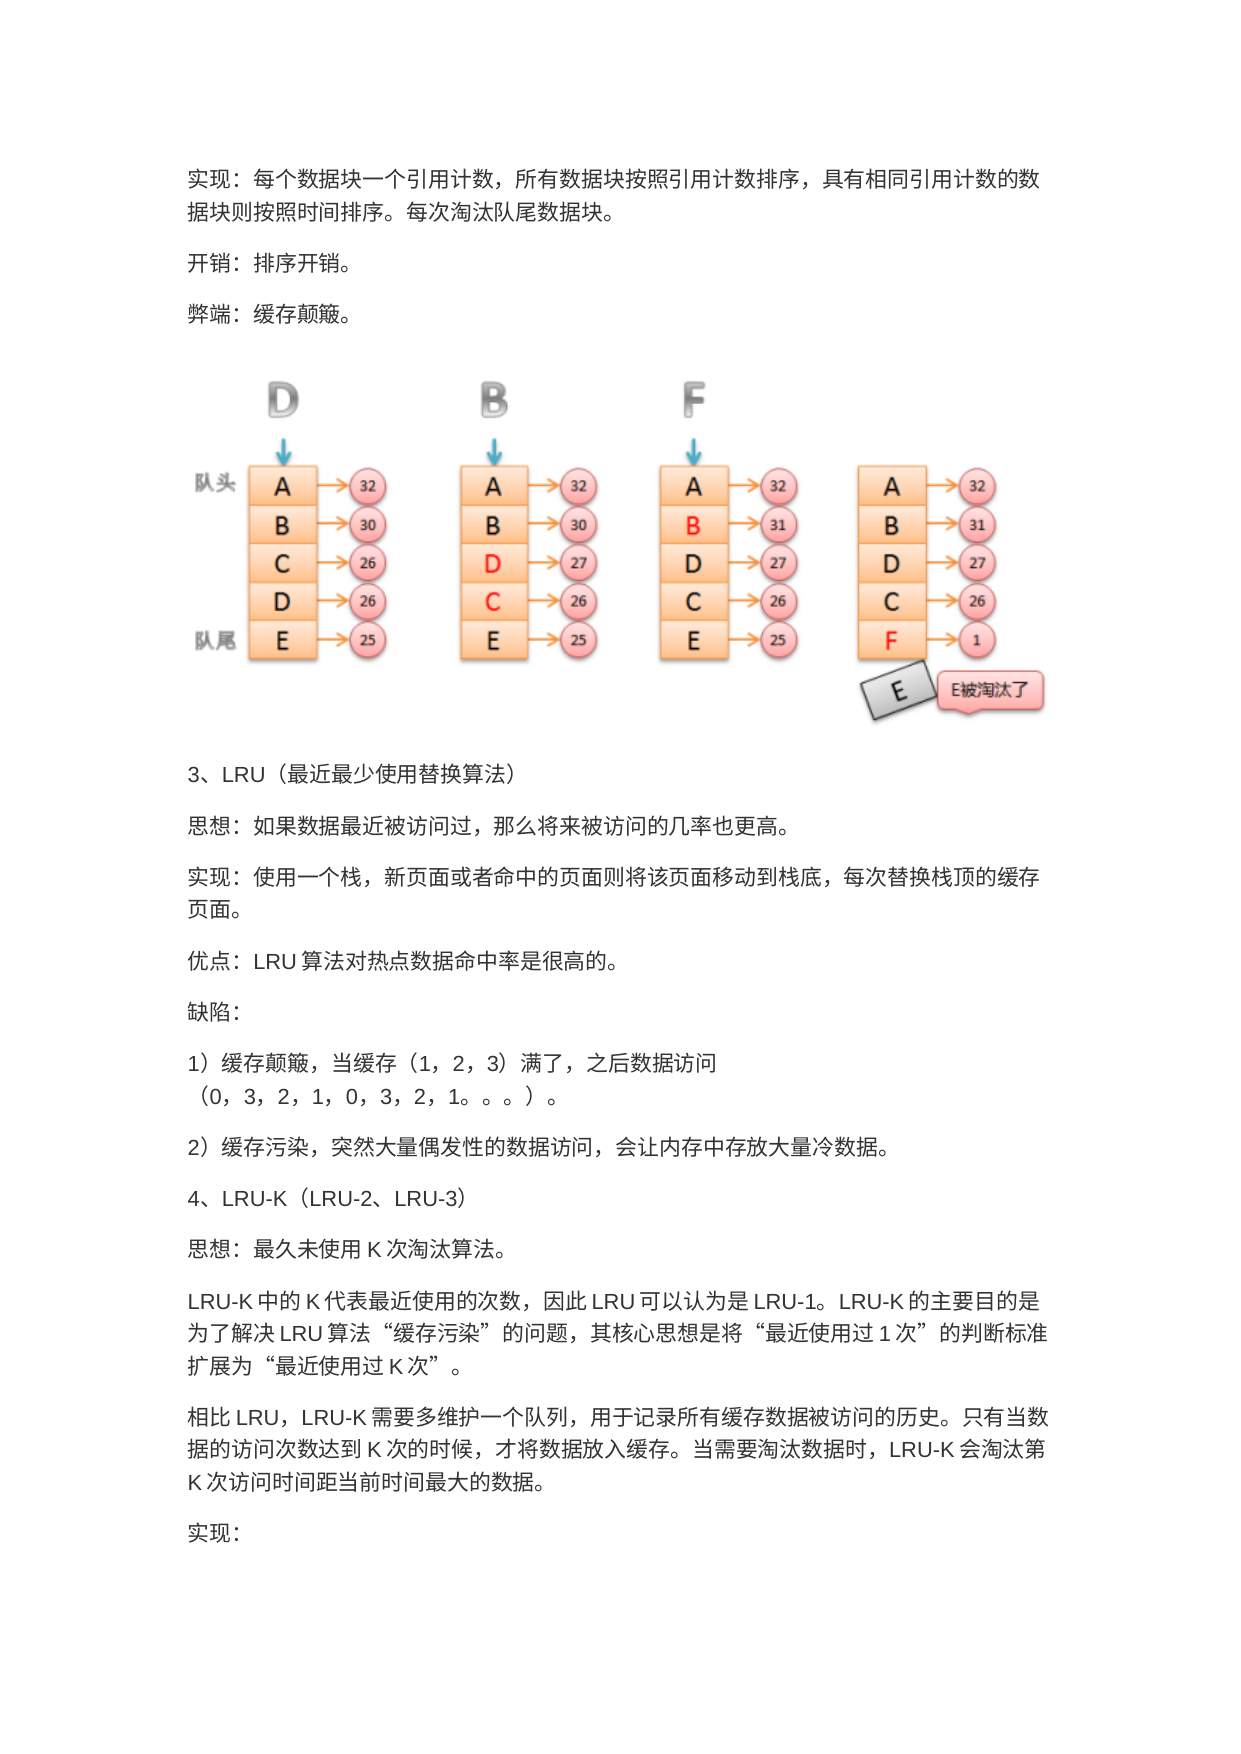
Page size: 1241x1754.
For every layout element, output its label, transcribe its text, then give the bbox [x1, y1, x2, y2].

text 4、LRU-K（LRU-2、LRU-3） [187, 1181, 1053, 1213]
text 2）缓存污染，突然大量偶发性的数据访问，会让内存中存放大量冷数据。 [187, 1129, 1053, 1162]
text 实现： [187, 1516, 1053, 1548]
text 相比LRU，LRU-K需要多维护一个队列，用于记录所有缓存数据被访问的历史。只有当数据的访问次数达到K次的时候，才将数据放入缓存。当需要淘汰数据时，LRU-K会淘汰第K次访问时间距当前时间最大的数据。 [187, 1399, 1053, 1497]
text 缺陷： [187, 994, 1053, 1027]
text LRU-K中的K代表最近使用的次数，因此LRU可以认为是LRU-1。LRU-K的主要目的是为了解决LRU算法“缓存污染”的问题，其核心思想是将“最近使用过1次”的判断标准扩展为“最近使用过K次”。 [187, 1283, 1053, 1381]
text 3、LRU（最近最少使用替换算法） [187, 757, 1053, 789]
text 1）缓存颠簸，当缓存（1，2，3）满了，之后数据访问（0，3，2，1，0，3，2，1。。。）。 [187, 1046, 1053, 1111]
text 优点：LRU算法对热点数据命中率是很高的。 [187, 943, 1053, 976]
text 思想：最久未使用K次淘汰算法。 [187, 1232, 1053, 1264]
picture [187, 360, 1053, 726]
text 开销：排序开销。 [187, 246, 1053, 278]
text 思想：如果数据最近被访问过，那么将来被访问的几率也更高。 [187, 808, 1053, 841]
text 弊端：缓存颠簸。 [187, 297, 1053, 329]
text 实现：使用一个栈，新页面或者命中的页面则将该页面移动到栈底，每次替换栈顶的缓存页面。 [187, 859, 1053, 924]
text 实现：每个数据块一个引用计数，所有数据块按照引用计数排序，具有相同引用计数的数据块则按照时间排序。每次淘汰队尾数据块。 [187, 162, 1053, 227]
